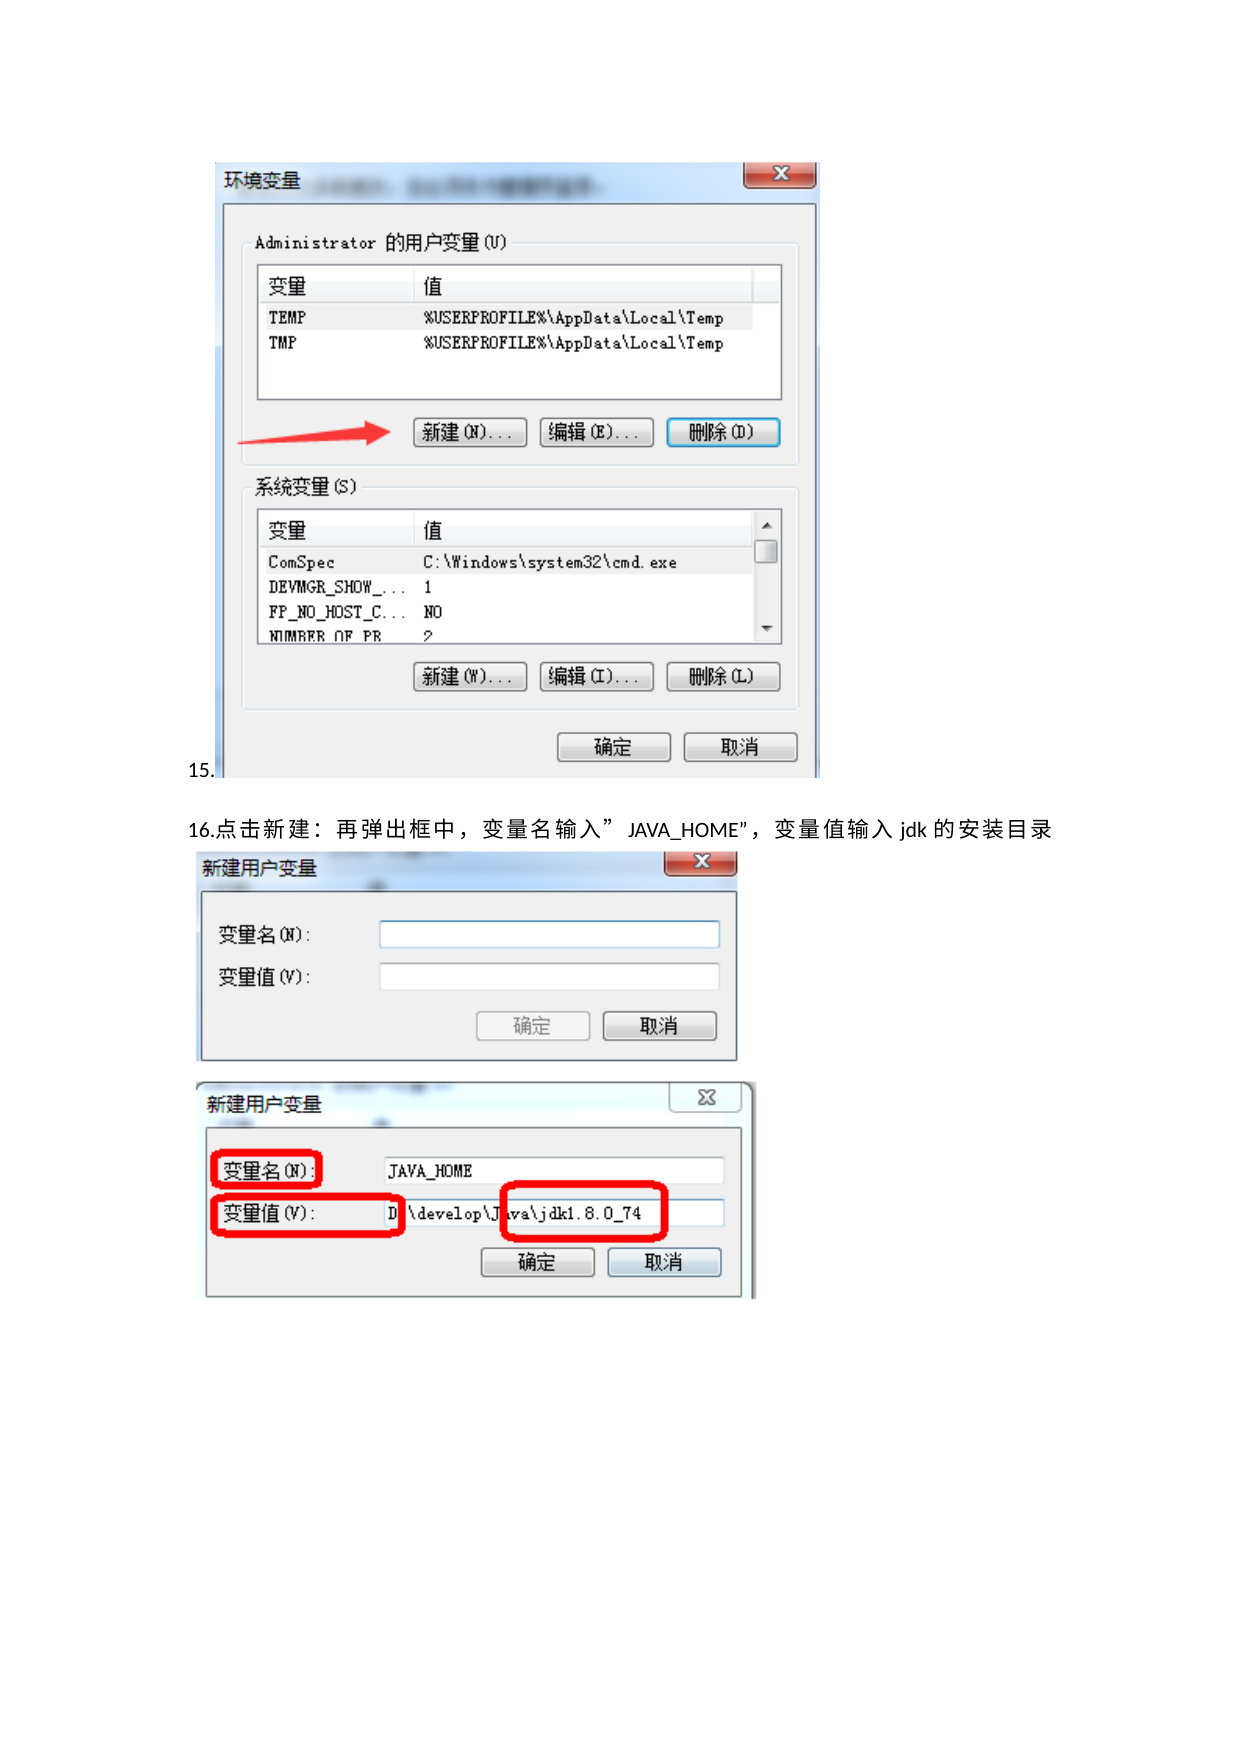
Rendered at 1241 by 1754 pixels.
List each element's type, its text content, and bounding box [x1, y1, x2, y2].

picture [215, 162, 820, 778]
picture [187, 844, 758, 1304]
